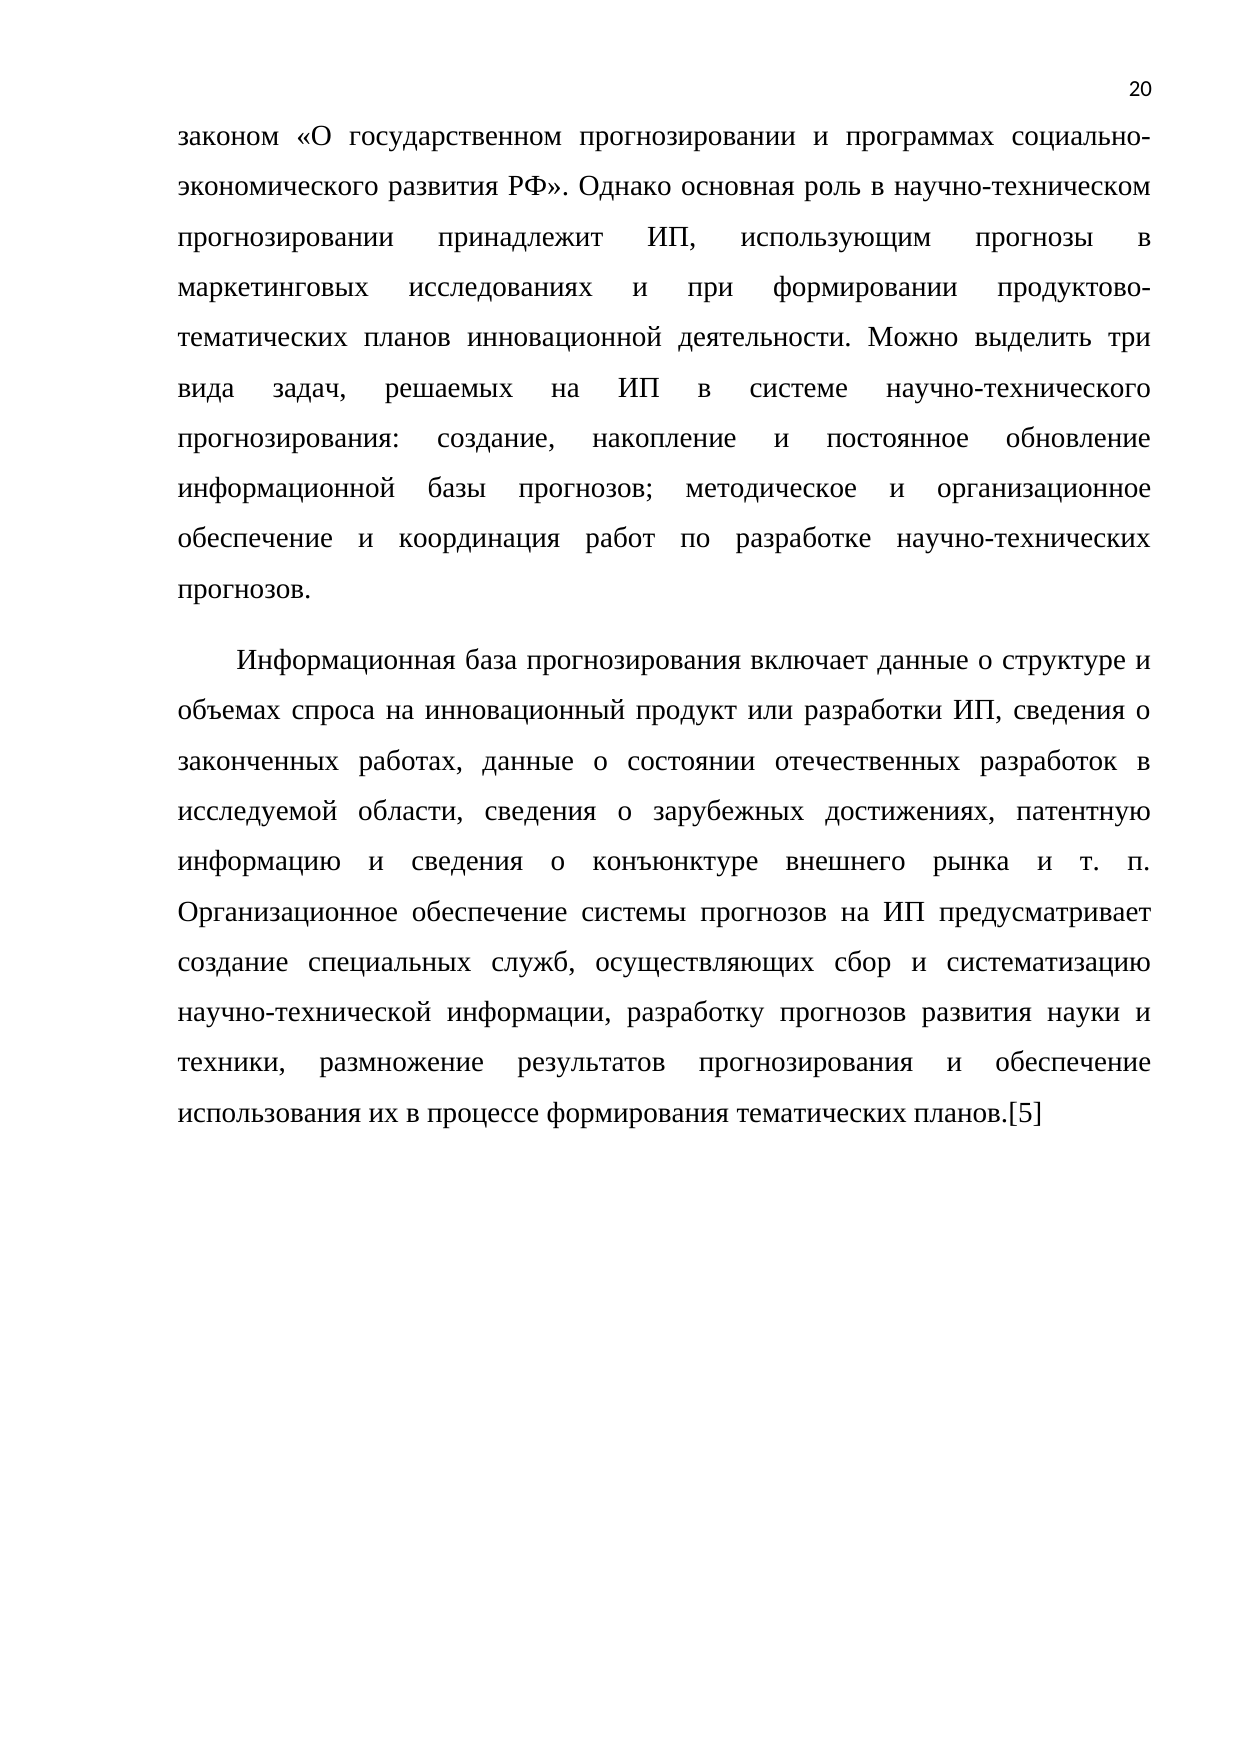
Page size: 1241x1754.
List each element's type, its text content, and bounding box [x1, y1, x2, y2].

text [177, 118, 1152, 604]
text Информационная база прогнозирования включает данные о структуре и объемах спроса на инновационный продукт или разработки ИП, сведения о законченных работах, данные о состоянии отечественных разработок в исследуемой области, сведения о зарубежных достижениях, патентную информацию и сведения о конъюнктуре внешнего рынка и т. п. Организационное обеспечение системы прогнозов на ИП предусматривает создание специальных служб, осуществляющих сбор и систематизацию научно-технической информации, разработку прогнозов развития науки и техники, размножение результатов прогнозирования и обеспечение использования их в процессе формирования тематических планов.[5] [177, 642, 1152, 1128]
